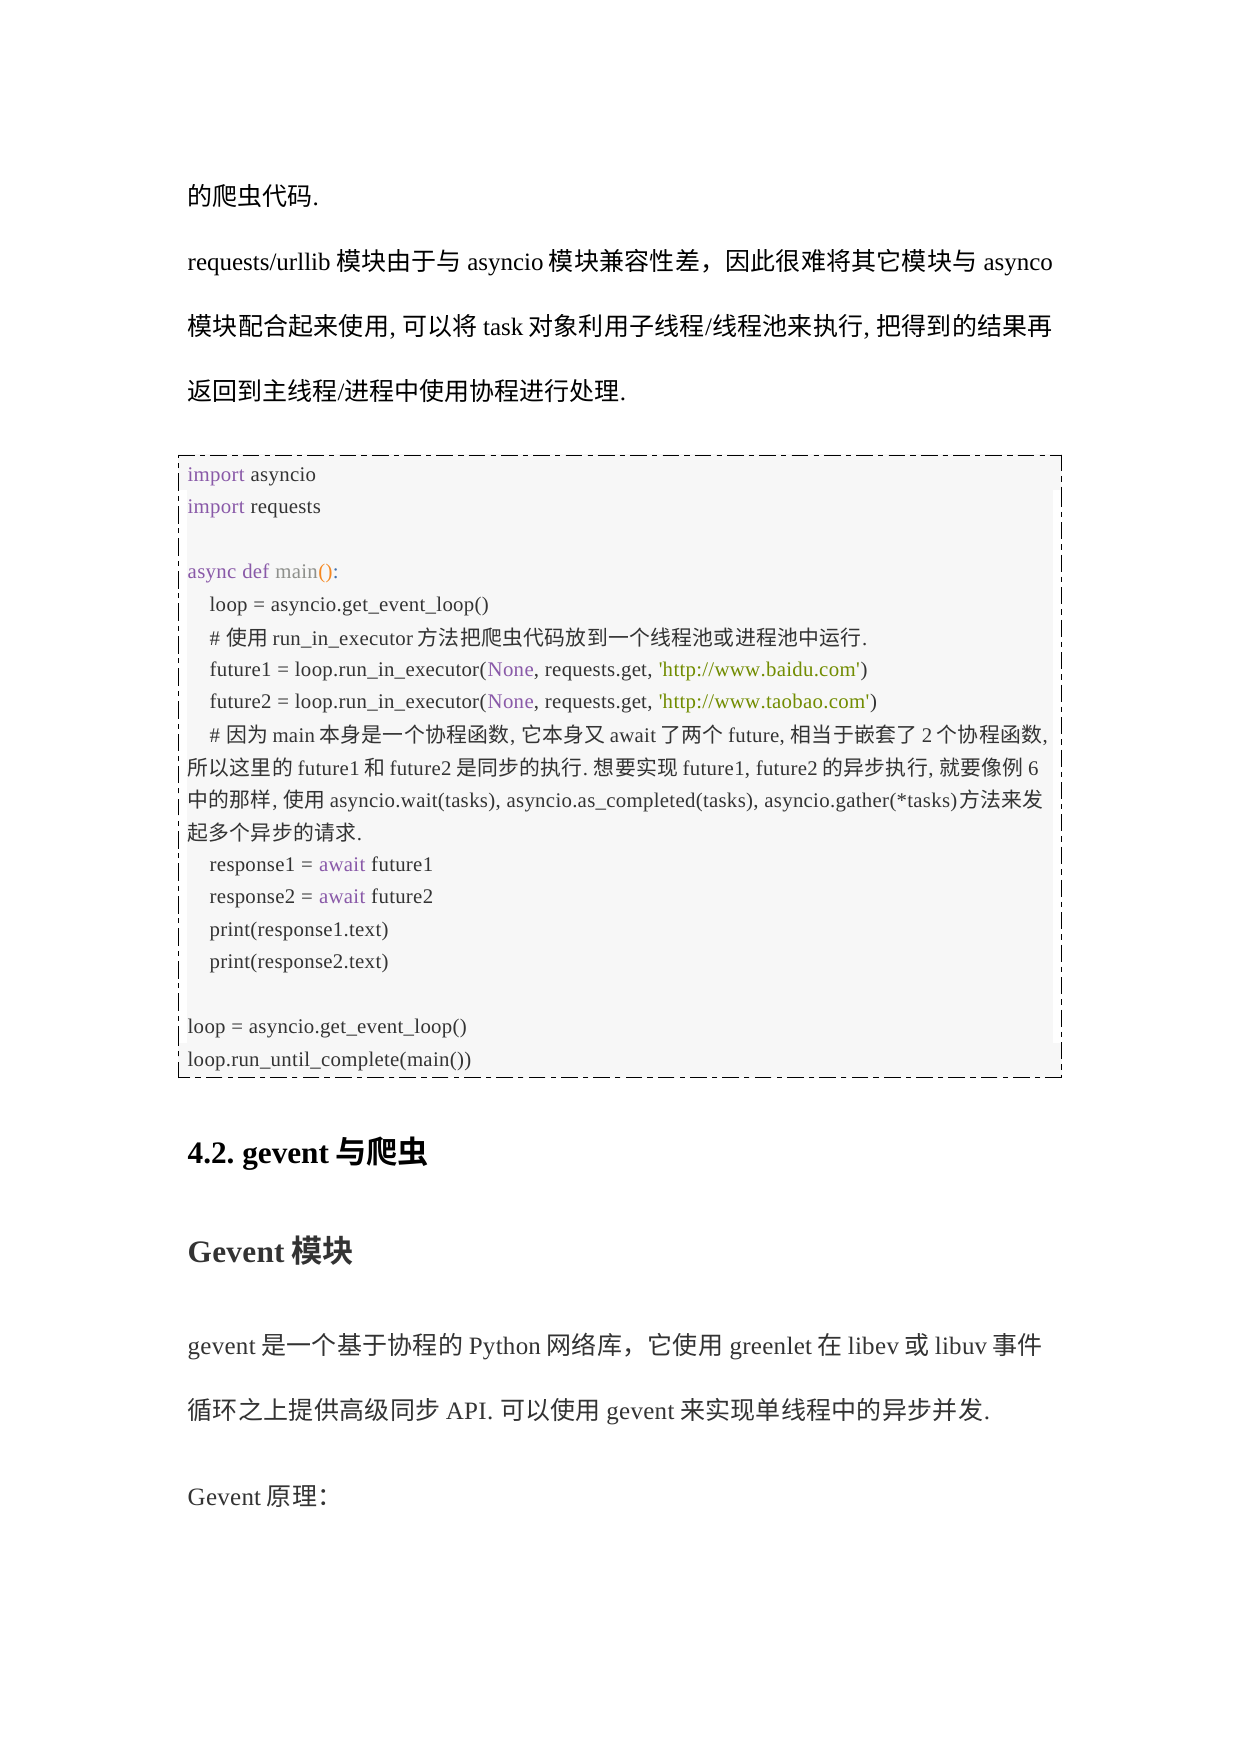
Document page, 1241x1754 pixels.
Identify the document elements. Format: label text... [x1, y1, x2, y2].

text future1 = loop.run_in_executor(None, requests.get, 'http://www.baidu.com') [187, 653, 1053, 685]
text async def main(): [187, 555, 1053, 588]
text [187, 162, 1053, 227]
text import asyncio [178, 454, 1062, 490]
text gevent是一个基于协程的Python网络库，它使用 greenlet在libev或libuv事件循环之上提供高级同步API. 可以使用gevent来实现单线程中的异步并发. [187, 1311, 1053, 1441]
text loop = asyncio.get_event_loop() [187, 1010, 1053, 1039]
text requests/urllib模块由于与asyncio模块兼容性差，因此很难将其它模块与asynco模块配合起来使用, 可以将task对象利用子线程/线程池来执行, 把得到的结果再返回到主线程/进程中使用协程进行处理. [187, 227, 1053, 422]
text loop.run_until_complete(main()) [178, 1039, 1062, 1078]
text loop = asyncio.get_event_loop() [187, 588, 1053, 620]
subtitle 4.2. gevent与爬虫 [187, 1127, 1053, 1172]
text response2 = await future2 [187, 880, 1053, 913]
text print(response2.text) [187, 945, 1053, 978]
text # 因为main本身是一个协程函数, 它本身又await了两个future, 相当于嵌套了2个协程函数, 所以这里的future1和future2是同步的执行. 想要实现future1, future2的异步执行, 就要像例6中的那样, 使用asyncio.wait(tasks), asyncio.as_completed(tasks), asyncio.gather(*tasks)方法来发起多个异步的请求. [187, 718, 1053, 848]
text print(response1.text) [187, 913, 1053, 945]
text future2 = loop.run_in_executor(None, requests.get, 'http://www.taobao.com') [187, 685, 1053, 718]
text response1 = await future1 [187, 848, 1053, 880]
text # 使用run_in_executor方法把爬虫代码放到一个线程池或进程池中运行. [187, 620, 1053, 653]
text import requests [187, 490, 1053, 523]
subtitle Gevent模块 [187, 1227, 1053, 1272]
text Gevent原理： [187, 1462, 1053, 1527]
